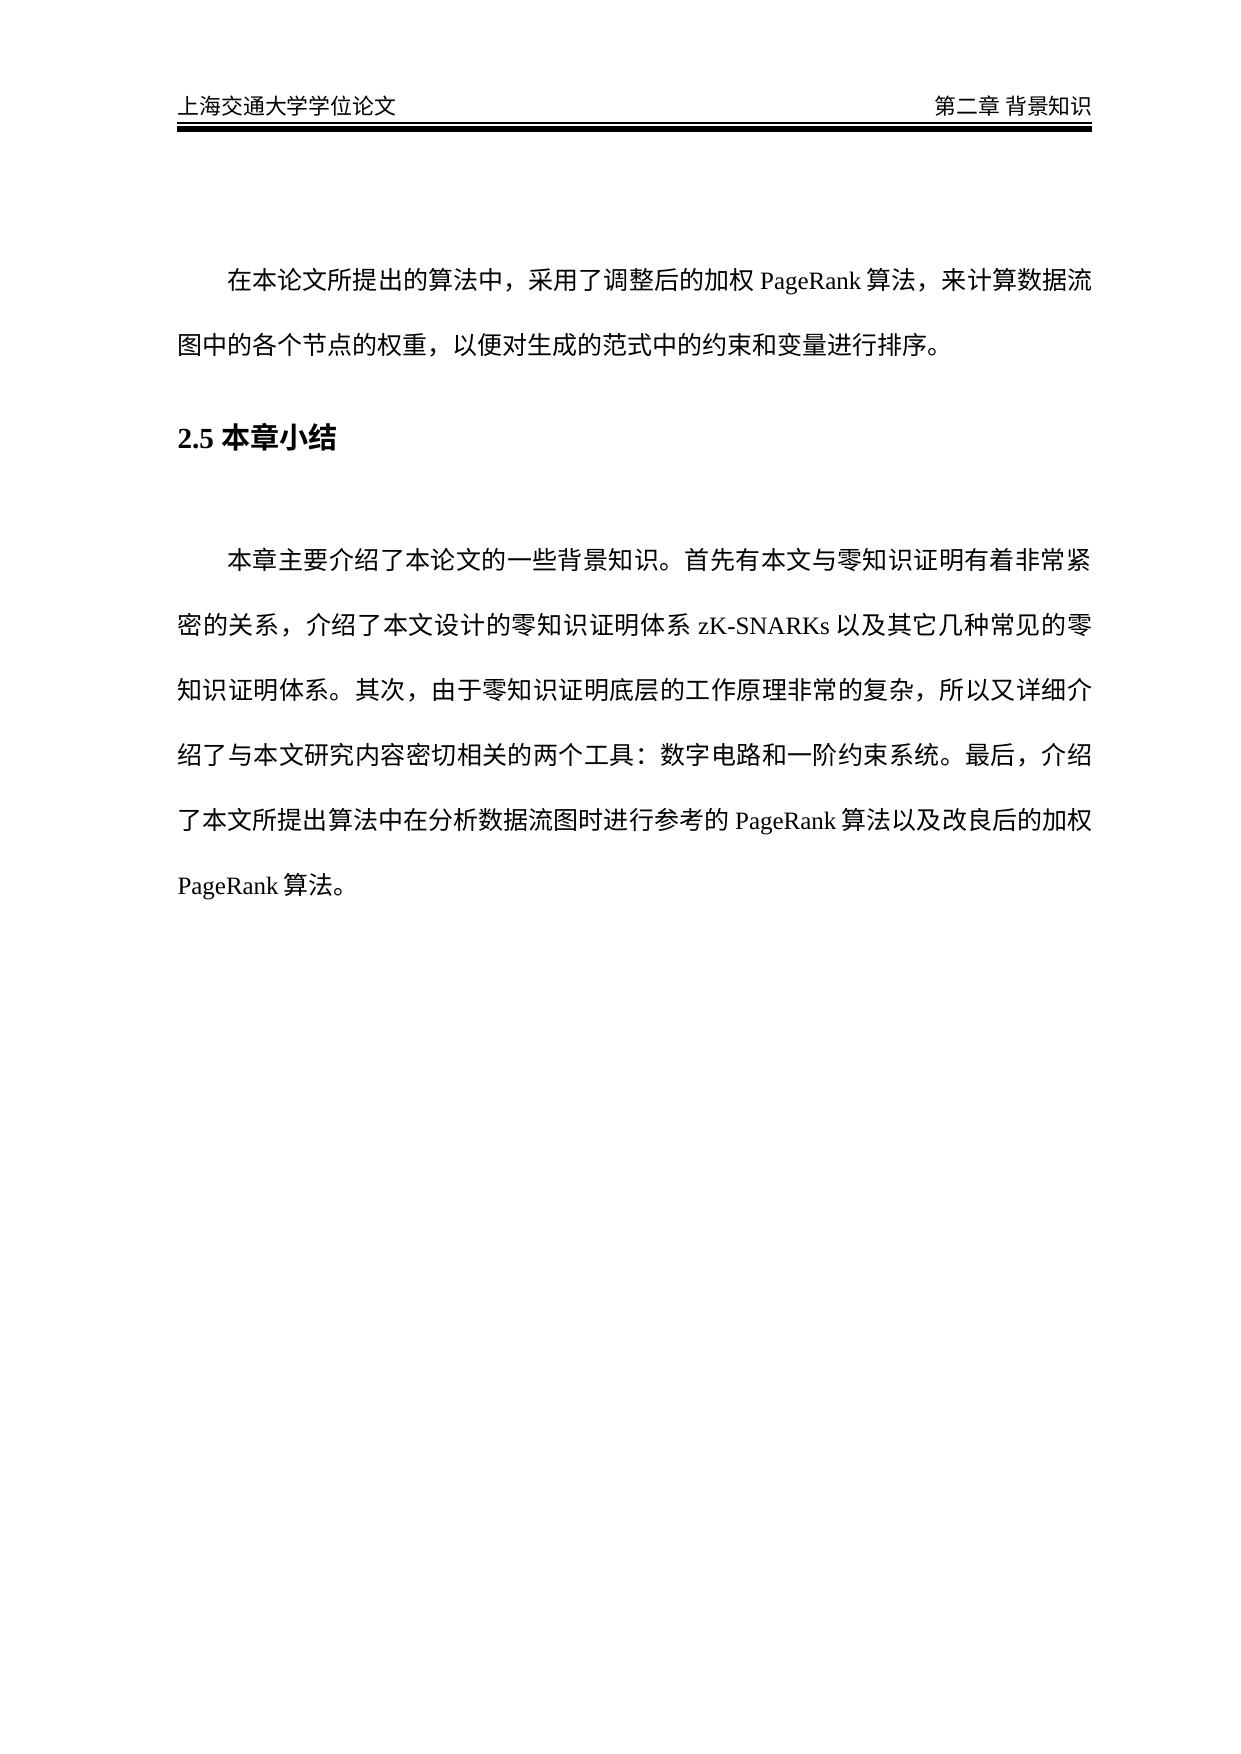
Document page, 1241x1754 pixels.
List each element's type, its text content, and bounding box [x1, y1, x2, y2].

text 本章主要介绍了本论文的一些背景知识。首先有本文与零知识证明有着非常紧密的关系，介绍了本文设计的零知识证明体系zK-SNARKs以及其它几种常见的零知识证明体系。其次，由于零知识证明底层的工作原理非常的复杂，所以又详细介绍了与本文研究内容密切相关的两个工具：数字电路和一阶约束系统。最后，介绍了本文所提出算法中在分析数据流图时进行参考的PageRank算法以及改良后的加权PageRank算法。 [177, 526, 1092, 916]
text 在本论文所提出的算法中，采用了调整后的加权PageRank算法，来计算数据流图中的各个节点的权重，以便对生成的范式中的约束和变量进行排序。 [177, 246, 1092, 376]
subtitle 2.5 本章小结 [177, 403, 1092, 468]
